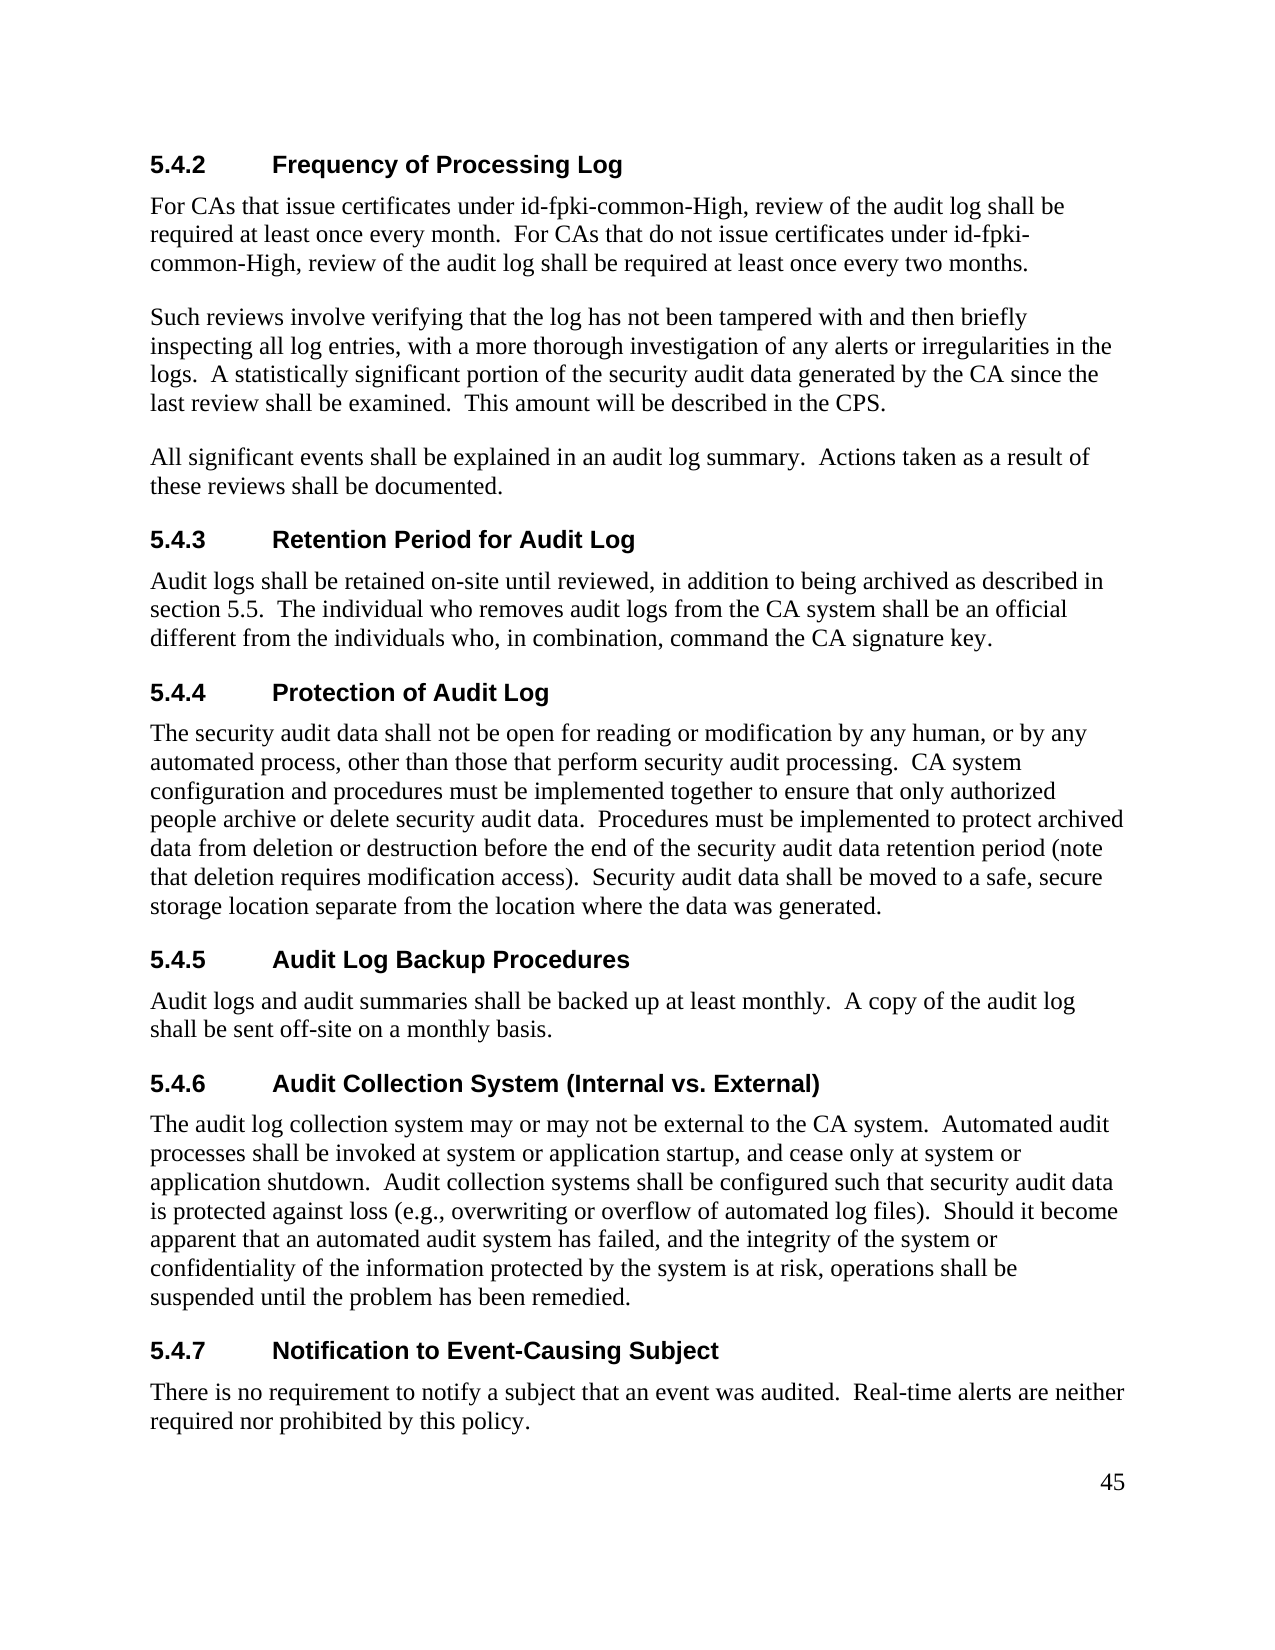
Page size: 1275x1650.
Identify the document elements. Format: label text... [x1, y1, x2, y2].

subtitle Retention Period for Audit Log [150, 525, 1125, 554]
text The audit log collection system may or may not be external to the CA system. Automated audit processes shall be invoked at system or application startup, and cease only at system or application shutdown. Audit collection systems shall be configured such that security audit data is protected against loss (e.g., overwriting or overflow of automated log files). Should it become apparent that an automated audit system has failed, and the integrity of the system or confidentiality of the information protected by the system is at risk, operations shall be suspended until the problem has been remedied. [150, 1109, 1125, 1311]
text The security audit data shall not be open for reading or modification by any human, or by any automated process, other than those that perform security audit processing. CA system configuration and procedures must be implemented together to ensure that only authorized people archive or delete security audit data. Procedures must be implemented to protect archived data from deletion or destruction before the end of the security audit data retention period (note that deletion requires modification access). Security audit data shall be moved to a safe, secure storage location separate from the location where the data was generated. [150, 718, 1125, 919]
text Such reviews involve verifying that the log has not been tampered with and then briefly inspecting all log entries, with a more thorough investigation of any alerts or irregularities in the logs. A statistically significant portion of the security audit data generated by the CA since the last review shall be examined. This amount will be described in the CPS. [150, 302, 1125, 417]
text Audit logs and audit summaries shall be backed up at least monthly. A copy of the audit log shall be sent off-site on a monthly basis. [150, 986, 1125, 1043]
subtitle Audit Log Backup Procedures [150, 945, 1125, 974]
subtitle Protection of Audit Log [150, 677, 1125, 706]
subtitle Frequency of Processing Log [150, 150, 1125, 179]
subtitle Audit Collection System (Internal vs. External) [150, 1069, 1125, 1097]
subtitle Notification to Event-Causing Subject [150, 1336, 1125, 1365]
text For CAs that issue certificates under id-fpki-common-High, review of the audit log shall be required at least once every month. For CAs that do not issue certificates under id-fpki-common-High, review of the audit log shall be required at least once every two months. [150, 191, 1125, 277]
text Audit logs shall be retained on-site until reviewed, in addition to being archived as described in section 5.5. The individual who removes audit logs from the CA system shall be an official different from the individuals who, in combination, command the CA signature key. [150, 566, 1125, 652]
text There is no requirement to notify a subject that an event was audited. Real-time alerts are neither required nor prohibited by this policy. [150, 1377, 1125, 1434]
text All significant events shall be explained in an audit log summary. Actions taken as a result of these reviews shall be documented. [150, 442, 1125, 499]
